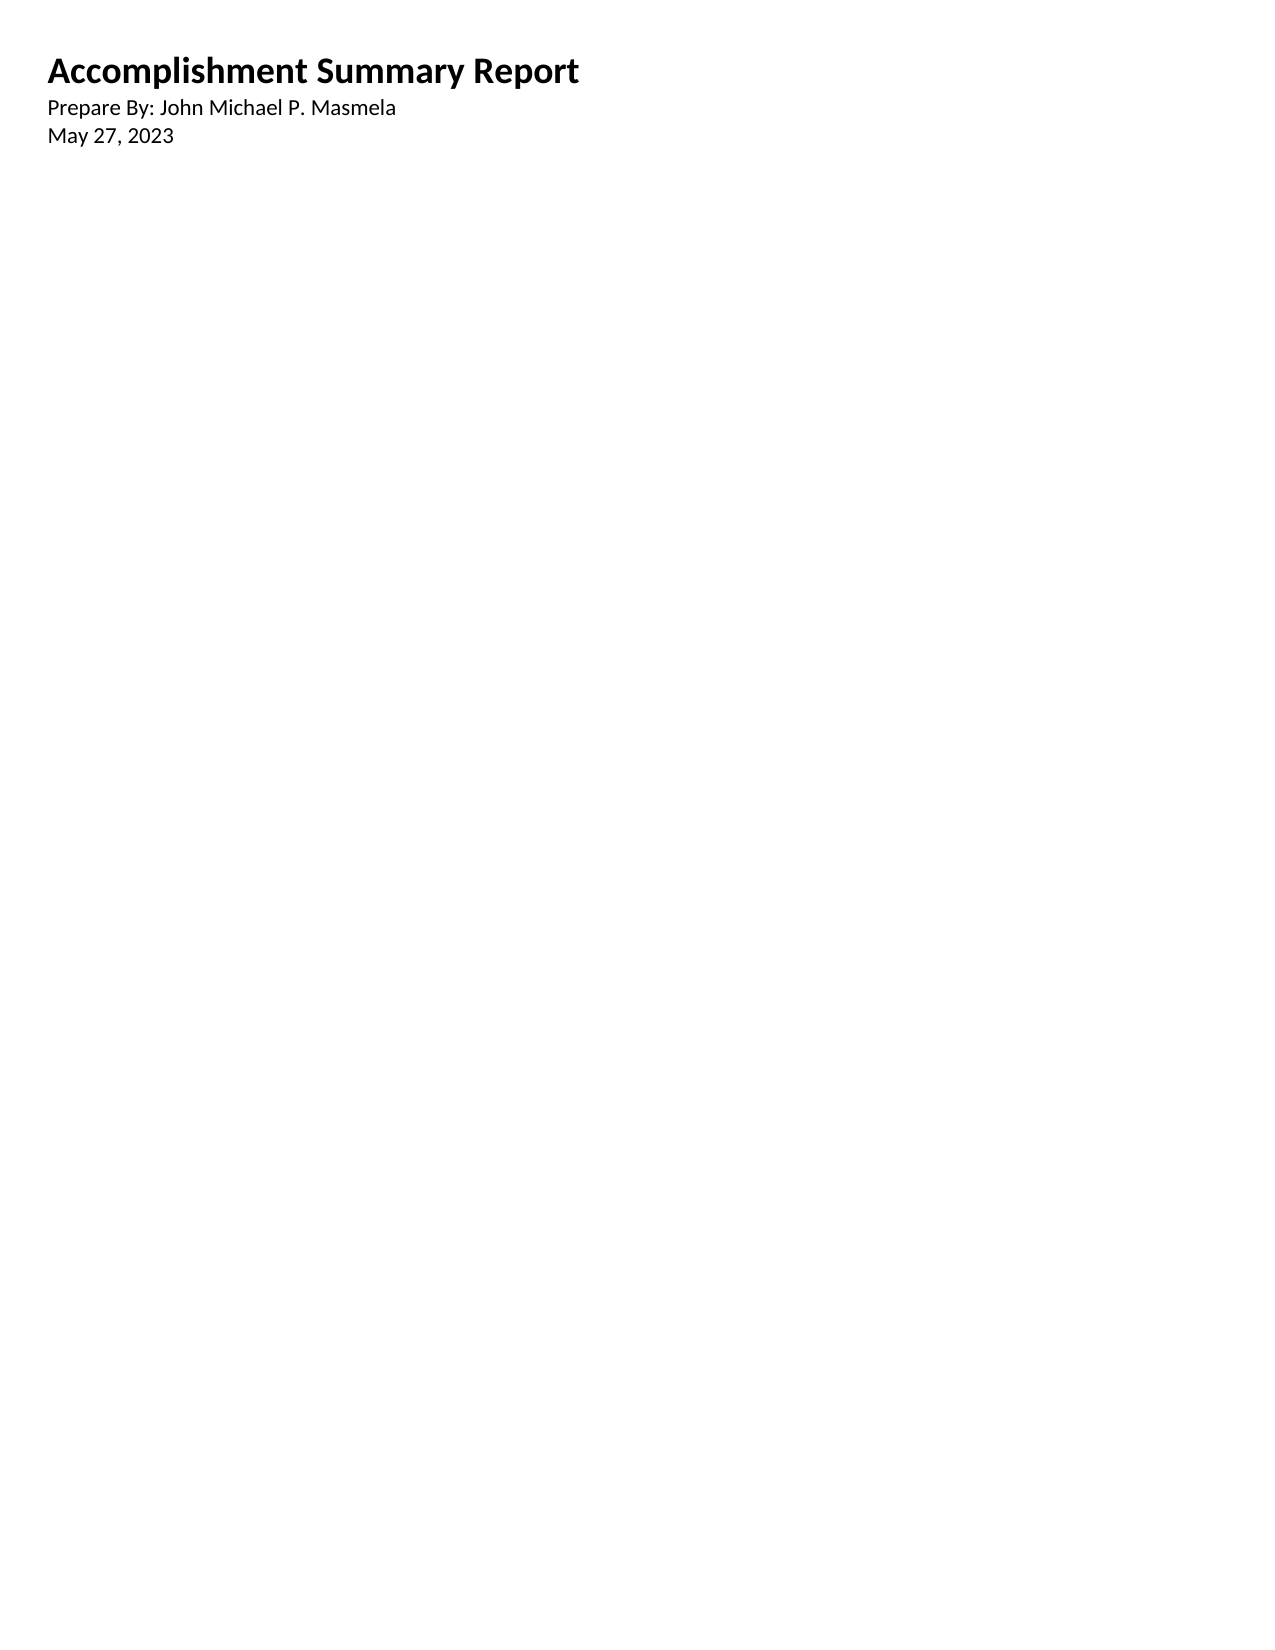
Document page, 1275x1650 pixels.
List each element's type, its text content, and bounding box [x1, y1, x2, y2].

text Prepare By: John Michael P. Masmela [47, 93, 1228, 121]
text May 27, 2023 [47, 121, 1228, 149]
text Accomplishment Summary Report [47, 47, 1228, 93]
